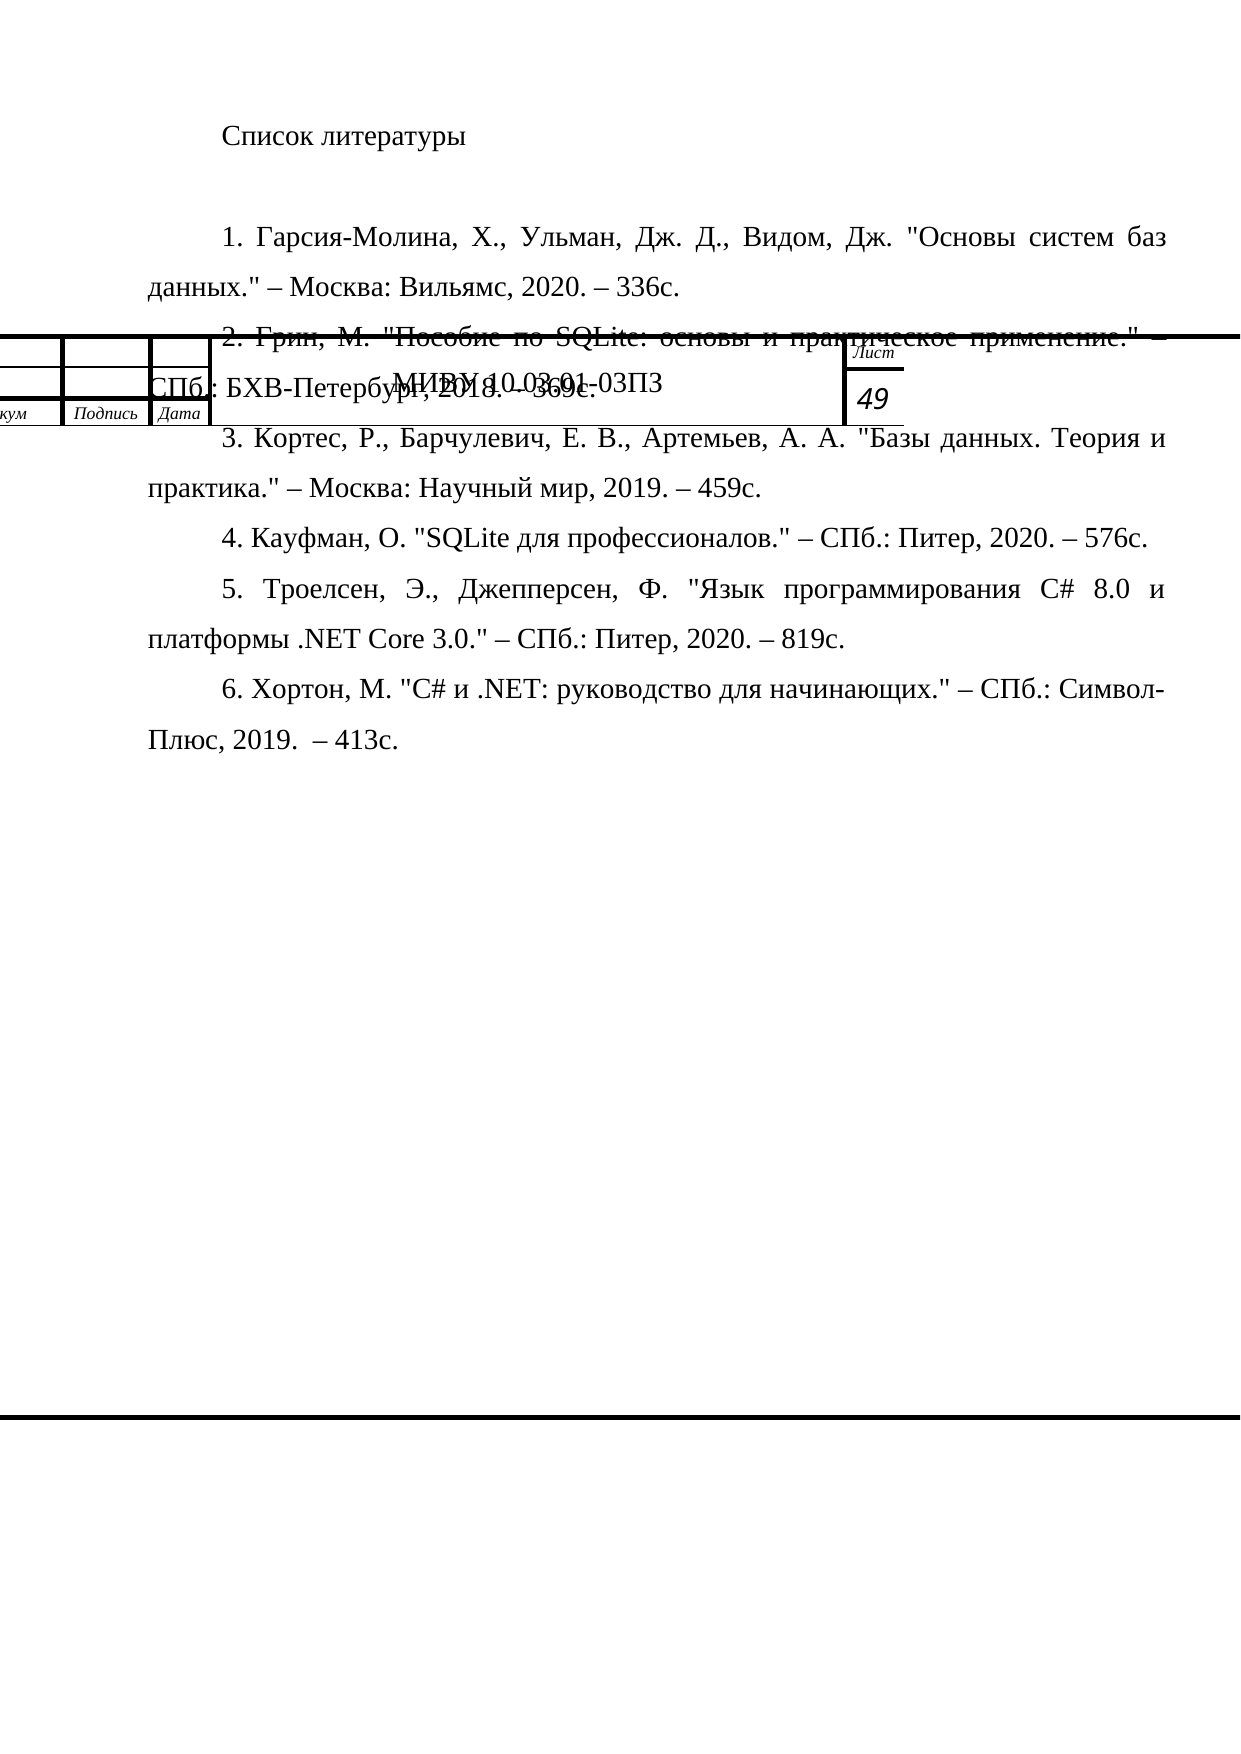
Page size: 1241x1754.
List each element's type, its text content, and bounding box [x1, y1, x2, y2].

text 1. Гарсия-Молина, Х., Ульман, Дж. Д., Видом, Дж. "Основы систем баз данных." – Москва: Вильямс, 2020. – 336с. [148, 219, 1166, 303]
text 5. Троелсен, Э., Джепперсен, Ф. "Язык программирования C# 8.0 и платформы .NET Core 3.0." – СПб.: Питер, 2020. – 819с. [148, 571, 1166, 655]
text 2. Грин, М. "Пособие по SQLite: основы и практическое применение." – СПб.: БХВ-Петербург, 2018. – 369с. [148, 319, 1166, 403]
text 4. Кауфман, О. "SQLite для профессионалов." – СПб.: Питер, 2020. – 576с. [148, 521, 1166, 554]
text 6. Хортон, М. "C# и .NET: руководство для начинающих." – СПб.: Символ-Плюс, 2019. – 413с. [148, 672, 1166, 755]
text 3. Кортес, Р., Барчулевич, Е. В., Артемьев, А. А. "Базы данных. Теория и практика." – Москва: Научный мир, 2019. – 459с. [148, 420, 1166, 504]
subtitle Список литературы [148, 118, 1166, 152]
